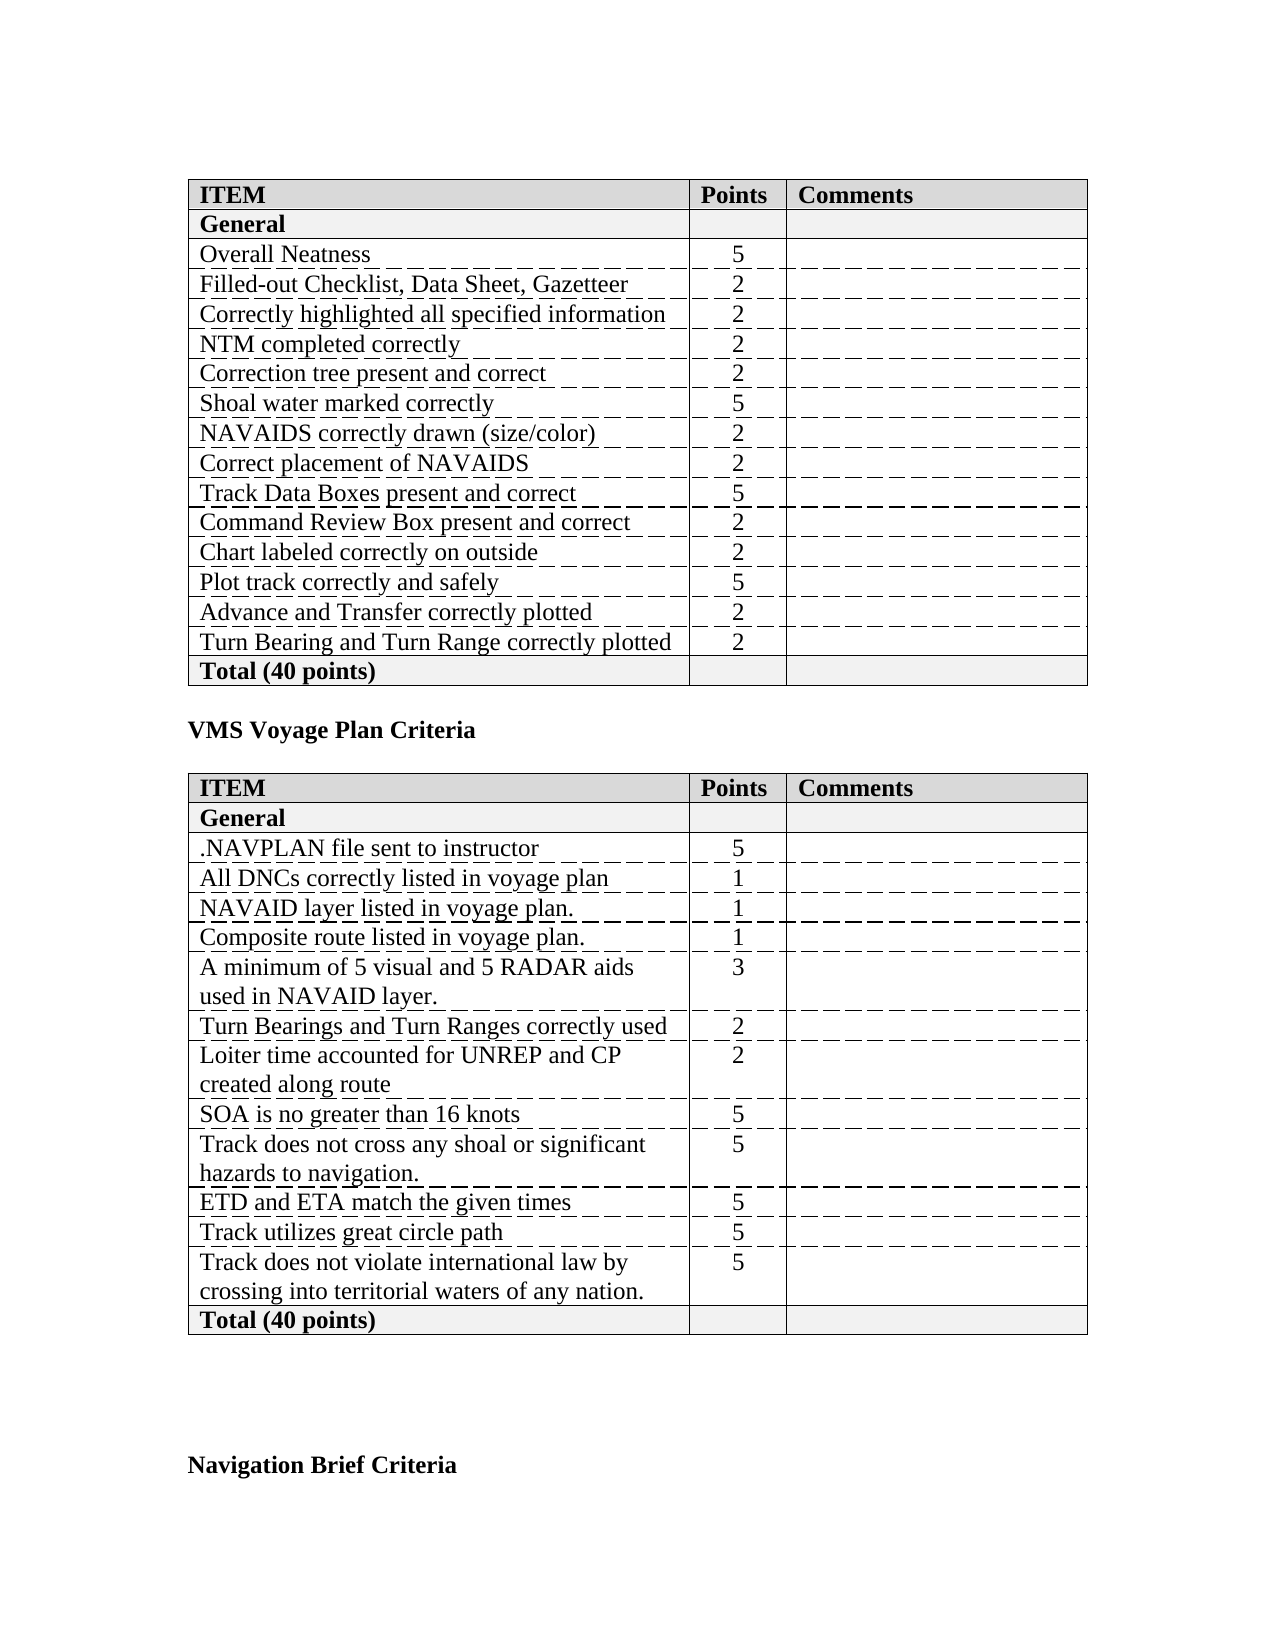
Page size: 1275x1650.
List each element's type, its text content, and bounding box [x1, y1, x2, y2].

table_cell [787, 921, 1087, 951]
table_cell [690, 656, 786, 685]
table_cell 2 [690, 1040, 786, 1098]
table_cell 5 [690, 833, 786, 862]
table_cell [787, 1186, 1087, 1216]
table_cell 5 [690, 387, 786, 417]
table_cell [787, 626, 1087, 655]
table_cell 2 [690, 358, 786, 387]
table_cell NTM completed correctly [189, 328, 689, 357]
table_cell [787, 477, 1087, 506]
table_cell [787, 596, 1087, 626]
table_cell Turn Bearings and Turn Ranges correctly used [189, 1010, 689, 1039]
table_cell 5 [690, 1246, 786, 1304]
table_header Points [690, 774, 786, 802]
table_cell Overall Neatness [189, 239, 689, 268]
table_cell Command Review Box present and correct [189, 506, 689, 536]
table_cell 2 [690, 268, 786, 298]
table_cell [787, 656, 1087, 685]
table_cell 5 [690, 477, 786, 506]
table_cell [787, 417, 1087, 447]
table_cell Total (40 points) [189, 656, 689, 685]
table_cell [787, 268, 1087, 298]
table_cell [787, 328, 1087, 357]
table_cell 2 [690, 506, 786, 536]
table_cell 3 [690, 951, 786, 1010]
table_cell 2 [690, 596, 786, 626]
table_cell Track does not cross any shoal or significant hazards to navigation. [189, 1128, 689, 1186]
table_cell NAVAIDS correctly drawn (size/color) [189, 417, 689, 447]
table_cell Plot track correctly and safely [189, 566, 689, 596]
table_header ITEM [189, 774, 689, 802]
table_cell 1 [690, 892, 786, 921]
table_cell General [189, 803, 689, 832]
table_cell Loiter time accounted for UNREP and CP created along route [189, 1040, 689, 1098]
table_cell 2 [690, 328, 786, 357]
table_header ITEM [189, 180, 689, 208]
table_cell Total (40 points) [189, 1306, 689, 1334]
table_cell 2 [690, 298, 786, 328]
table_cell [787, 1040, 1087, 1098]
table_cell Track Data Boxes present and correct [189, 477, 689, 506]
table_cell [787, 566, 1087, 596]
table_cell [787, 1216, 1087, 1246]
table_cell [787, 951, 1087, 1010]
table_cell [787, 358, 1087, 387]
table_cell 2 [690, 536, 786, 566]
table_cell 5 [690, 1186, 786, 1216]
table_cell [787, 1010, 1087, 1039]
table_cell NAVAID layer listed in voyage plan. [189, 892, 689, 921]
table_cell Chart labeled correctly on outside [189, 536, 689, 566]
table_cell A minimum of 5 visual and 5 RADAR aids used in NAVAID layer. [189, 951, 689, 1010]
table_cell [787, 447, 1087, 477]
table_cell SOA is no greater than 16 knots [189, 1098, 689, 1128]
table_cell Track utilizes great circle path [189, 1216, 689, 1246]
table_cell [787, 833, 1087, 862]
table_cell [787, 1306, 1087, 1334]
table_cell [787, 506, 1087, 536]
table_cell Correction tree present and correct [189, 358, 689, 387]
table_cell 5 [690, 566, 786, 596]
table_cell ETD and ETA match the given times [189, 1186, 689, 1216]
text VMS Voyage Plan Criteria [187, 715, 1087, 744]
table_cell 1 [690, 862, 786, 892]
table_cell All DNCs correctly listed in voyage plan [189, 862, 689, 892]
table_cell 2 [690, 447, 786, 477]
table_cell 5 [690, 239, 786, 268]
table_cell .NAVPLAN file sent to instructor [189, 833, 689, 862]
table_cell [787, 387, 1087, 417]
text Navigation Brief Criteria [187, 1450, 1087, 1479]
table_header Comments [787, 180, 1087, 208]
table_cell Filled-out Checklist, Data Sheet, Gazetteer [189, 268, 689, 298]
table_cell 5 [690, 1216, 786, 1246]
table_cell Correct placement of NAVAIDS [189, 447, 689, 477]
table_cell [787, 1128, 1087, 1186]
table_cell [787, 239, 1087, 268]
table_cell [787, 803, 1087, 832]
table_cell 2 [690, 1010, 786, 1039]
table_cell [690, 210, 786, 238]
table_cell [787, 298, 1087, 328]
table_header Points [690, 180, 786, 208]
table_cell Turn Bearing and Turn Range correctly plotted [189, 626, 689, 655]
table_cell General [189, 210, 689, 238]
table_cell 5 [690, 1128, 786, 1186]
table_cell 1 [690, 921, 786, 951]
table_cell 5 [690, 1098, 786, 1128]
table_cell [787, 1098, 1087, 1128]
table_cell [787, 210, 1087, 238]
table_cell Correctly highlighted all specified information [189, 298, 689, 328]
table_cell Shoal water marked correctly [189, 387, 689, 417]
table_cell [690, 1306, 786, 1334]
table_cell [690, 803, 786, 832]
table_cell [787, 862, 1087, 892]
table_cell [787, 892, 1087, 921]
table_cell [787, 1246, 1087, 1304]
table_cell Advance and Transfer correctly plotted [189, 596, 689, 626]
table_header Comments [787, 774, 1087, 802]
table_cell Composite route listed in voyage plan. [189, 921, 689, 951]
table_cell Track does not violate international law by crossing into territorial waters of any nation. [189, 1246, 689, 1304]
table_cell 2 [690, 626, 786, 655]
table_cell [787, 536, 1087, 566]
table_cell 2 [690, 417, 786, 447]
